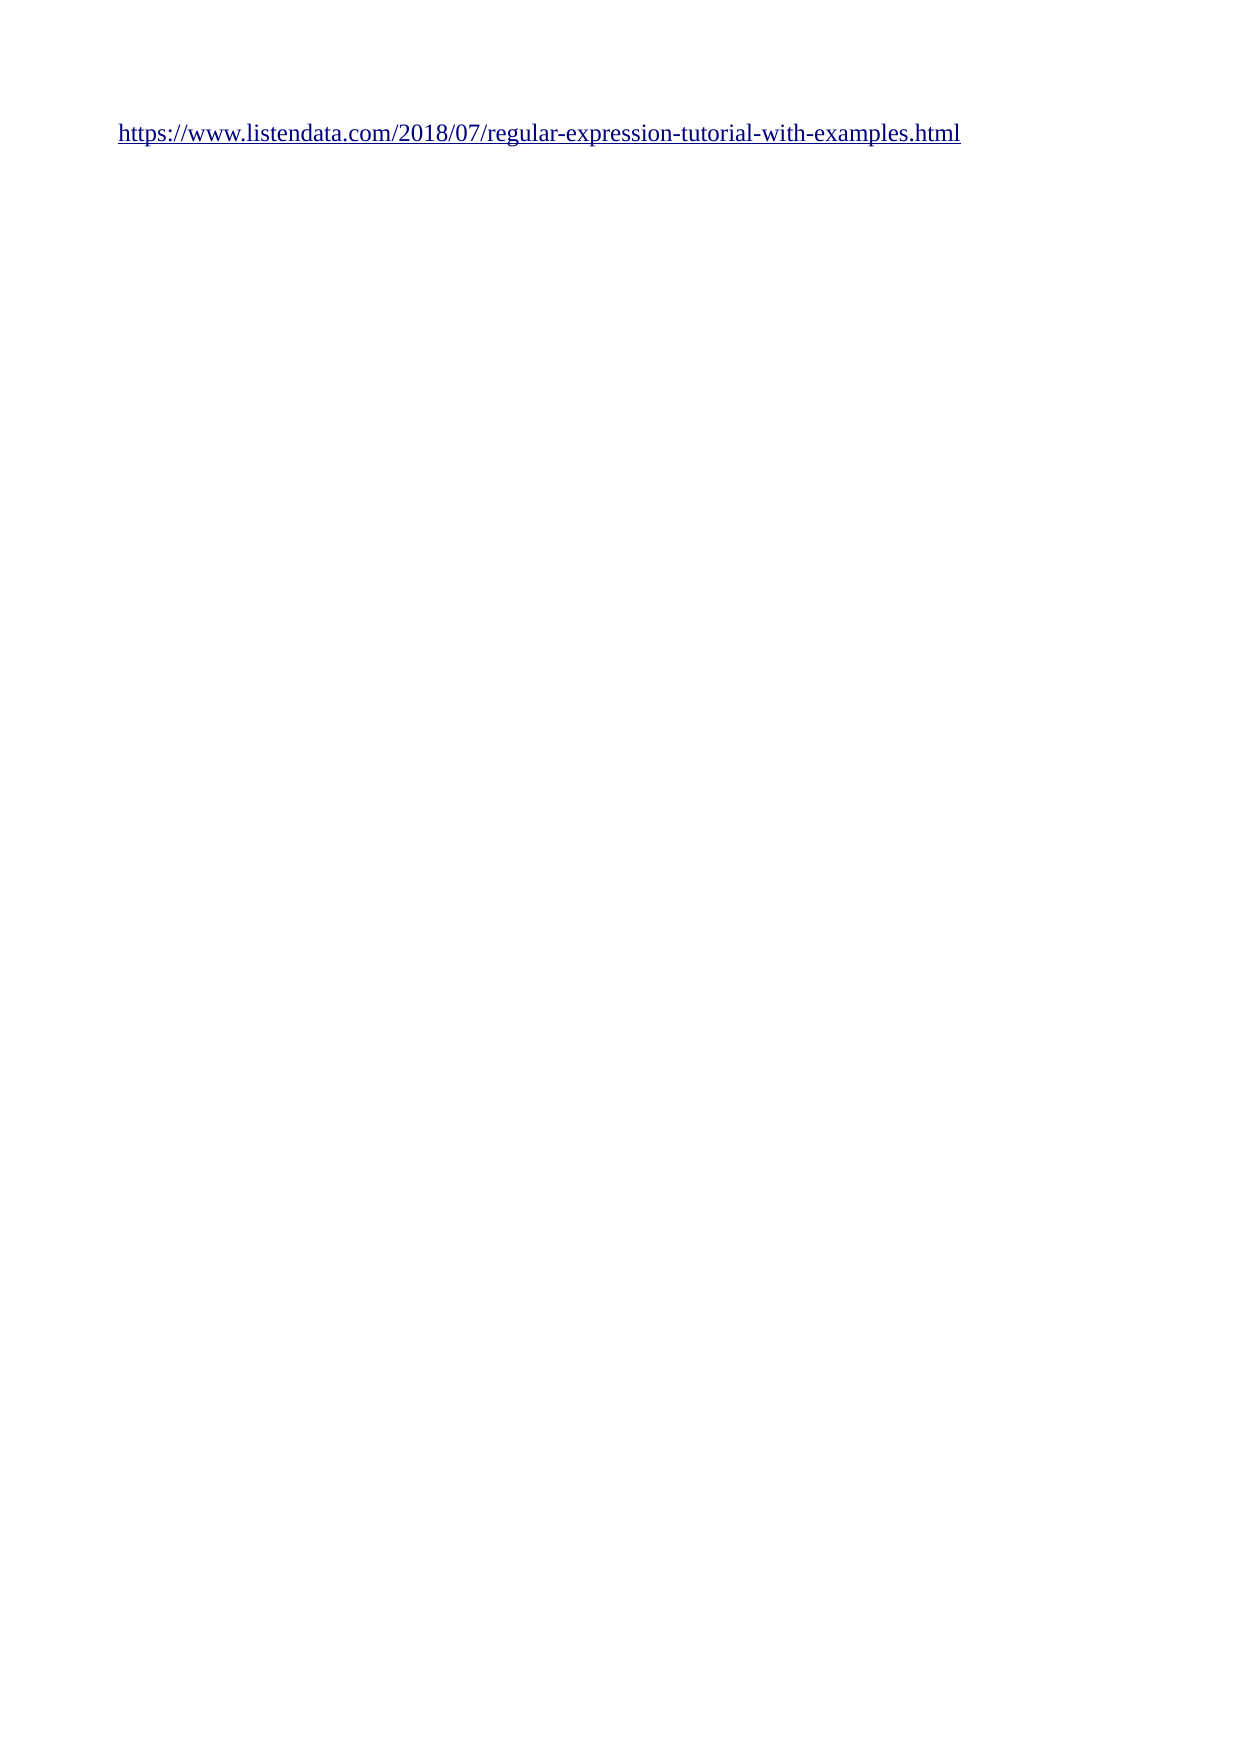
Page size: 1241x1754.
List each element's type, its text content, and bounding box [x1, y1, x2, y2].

text https://www.listendata.com/2018/07/regular-expression-tutorial-with-examples.html [118, 118, 1122, 147]
